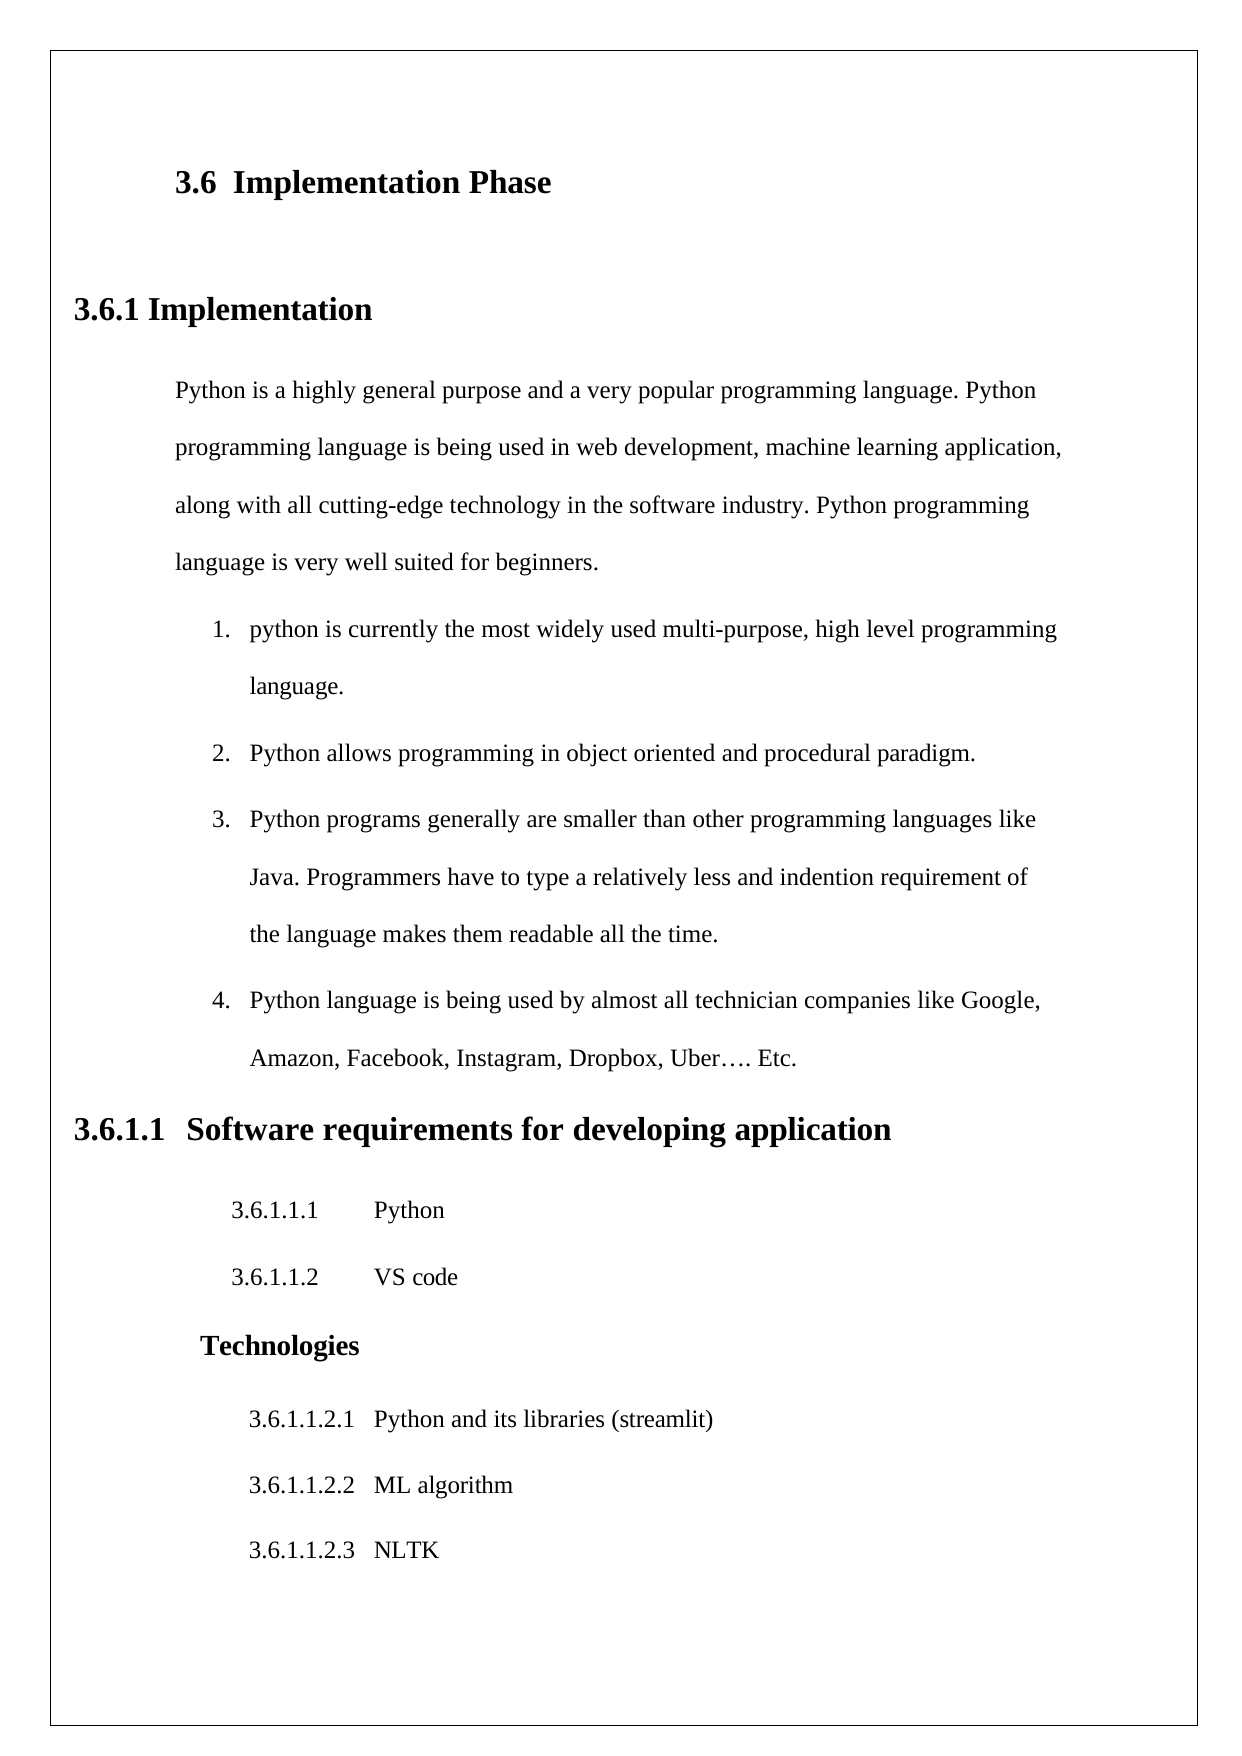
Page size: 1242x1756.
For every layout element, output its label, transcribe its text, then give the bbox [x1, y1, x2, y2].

list NLTK [249, 1535, 1197, 1564]
list Python language is being used by almost all technician companies like Google, Amazon, Facebook, Instagram, Dropbox, Uber…. Etc. [212, 985, 1041, 1072]
text 3.6.1 Implementation [74, 289, 1197, 328]
list VS code [231, 1262, 1197, 1290]
text Python is a highly general purpose and a very popular programming language. Python programming language is being used in web development, machine learning application, along with all cutting-edge technology in the software industry. Python programming language is very well suited for beginners. [175, 375, 1079, 576]
text Technologies [200, 1328, 1197, 1361]
list Python programs generally are smaller than other programming languages like Java. Programmers have to type a relatively less and indention requirement of the language makes them readable all the time. [212, 804, 1037, 948]
list python is currently the most widely used multi-purpose, high level programming language. [212, 614, 1057, 700]
list Software requirements for developing application [74, 1109, 1197, 1148]
list Python and its libraries (streamlit) [249, 1404, 1197, 1433]
list ML algorithm [249, 1470, 1197, 1498]
list Python allows programming in object oriented and procedural paradigm. [212, 738, 1197, 766]
list Implementation Phase [175, 162, 1197, 201]
list Python [231, 1195, 1197, 1224]
